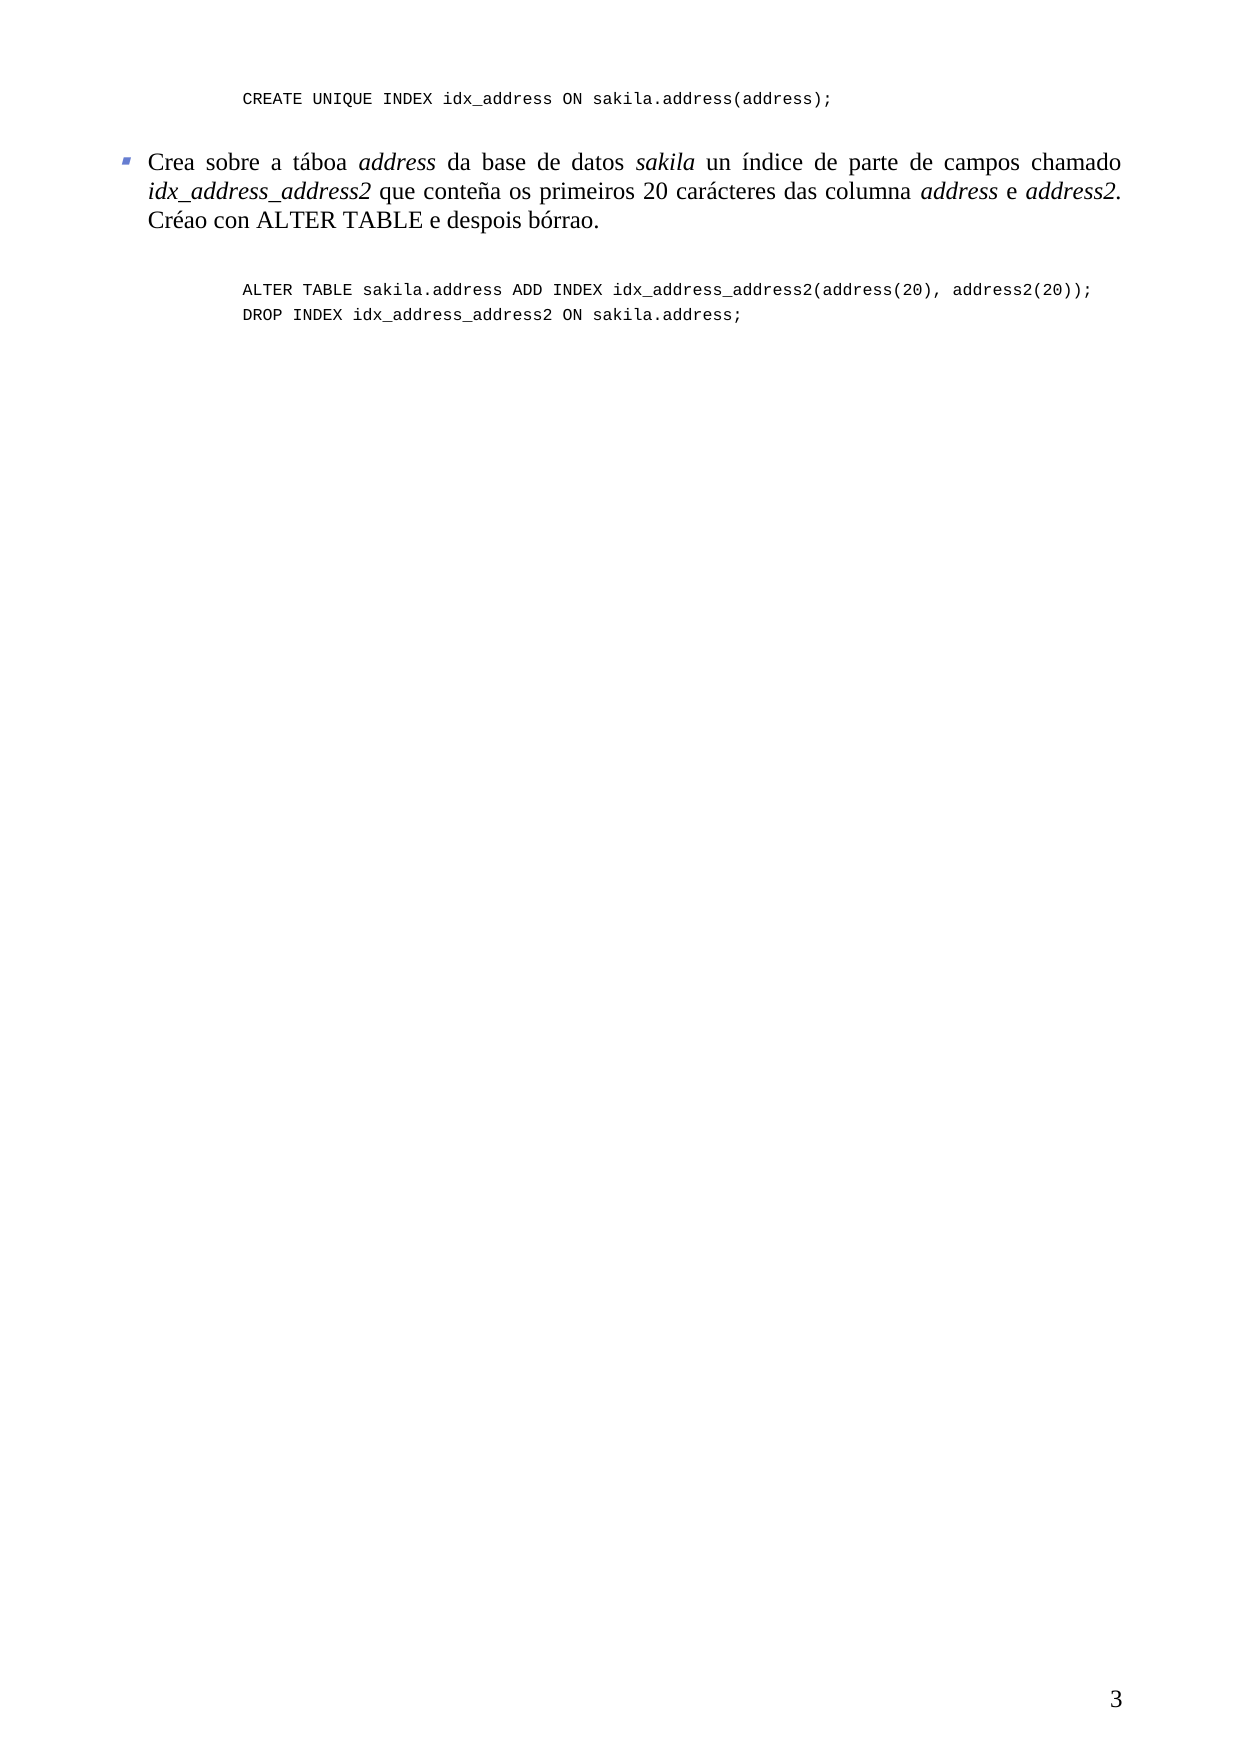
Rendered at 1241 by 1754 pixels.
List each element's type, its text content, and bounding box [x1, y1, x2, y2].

text Crea sobre a táboa address da base de datos sakila un índice de parte de campos chamado idx_address_address2 que conteña os primeiros 20 carácteres das columna address e address2. Créao con ALTER TABLE e despois bórrao. [118, 147, 1122, 233]
text CREATE UNIQUE INDEX idx_address ON sakila.address(address); [213, 91, 1122, 110]
text ALTER TABLE sakila.address ADD INDEX idx_address_address2(address(20), address2(20)); [213, 281, 1122, 300]
text DROP INDEX idx_address_address2 ON sakila.address; [213, 306, 1122, 325]
